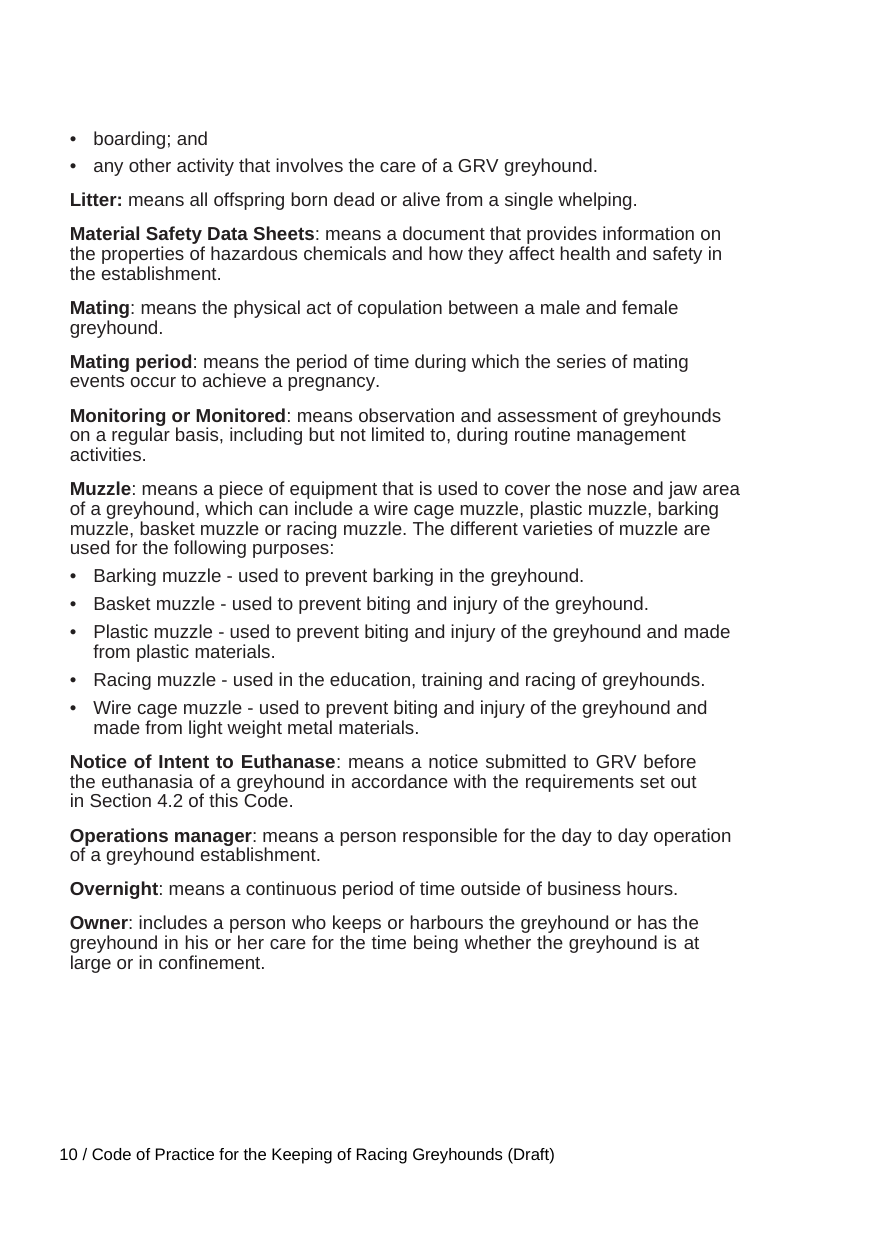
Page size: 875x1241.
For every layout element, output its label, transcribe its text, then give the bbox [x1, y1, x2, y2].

text Mating period: means the period of time during which the series of mating events occur to achieve a pregnancy. [69, 353, 691, 392]
list Racing muzzle - used in the education, training and racing of greyhounds. [69, 669, 755, 690]
text Owner: includes a person who keeps or harbours the greyhound or has the greyhound in his or her care for the time being whether the greyhound is at large or in confinement. [69, 914, 699, 973]
text Monitoring or Monitored: means observation and assessment of greyhounds on a regular basis, including but not limited to, during routine management activities. [69, 406, 721, 465]
list boarding; and [69, 127, 755, 149]
list Plastic muzzle - used to prevent biting and injury of the greyhound and made from plastic materials. [69, 623, 742, 662]
text Overnight: means a continuous period of time outside of business hours. [69, 878, 755, 899]
list Basket muzzle - used to prevent biting and injury of the greyhound. [69, 593, 755, 614]
list Wire cage muzzle - used to prevent biting and injury of the greyhound and made from light weight metal materials. [69, 699, 715, 738]
text Litter: means all offspring born dead or alive from a single whelping. [69, 189, 755, 211]
list Barking muzzle - used to prevent barking in the greyhound. [69, 565, 755, 587]
text Operations manager: means a person responsible for the day to day operation of a greyhound establishment. [69, 826, 736, 866]
text Mating: means the physical act of copulation between a male and female greyhound. [69, 299, 685, 338]
text Notice of Intent to Euthanase: means a notice submitted to GRV before the euthanasia of a greyhound in accordance with the requirements set out in Section 4.2 of this Code. [69, 753, 697, 812]
text Muzzle: means a piece of equipment that is used to cover the nose and jaw area of a greyhound, which can include a wire cage muzzle, plastic muzzle, barking muzzle, basket muzzle or racing muzzle. The different varieties of muzzle are used for the following purposes: [69, 480, 751, 559]
text Material Safety Data Sheets: means a document that provides information on the properties of hazardous chemicals and how they affect health and safety in the establishment. [69, 225, 751, 284]
list any other activity that involves the care of a GRV greyhound. [69, 155, 755, 177]
